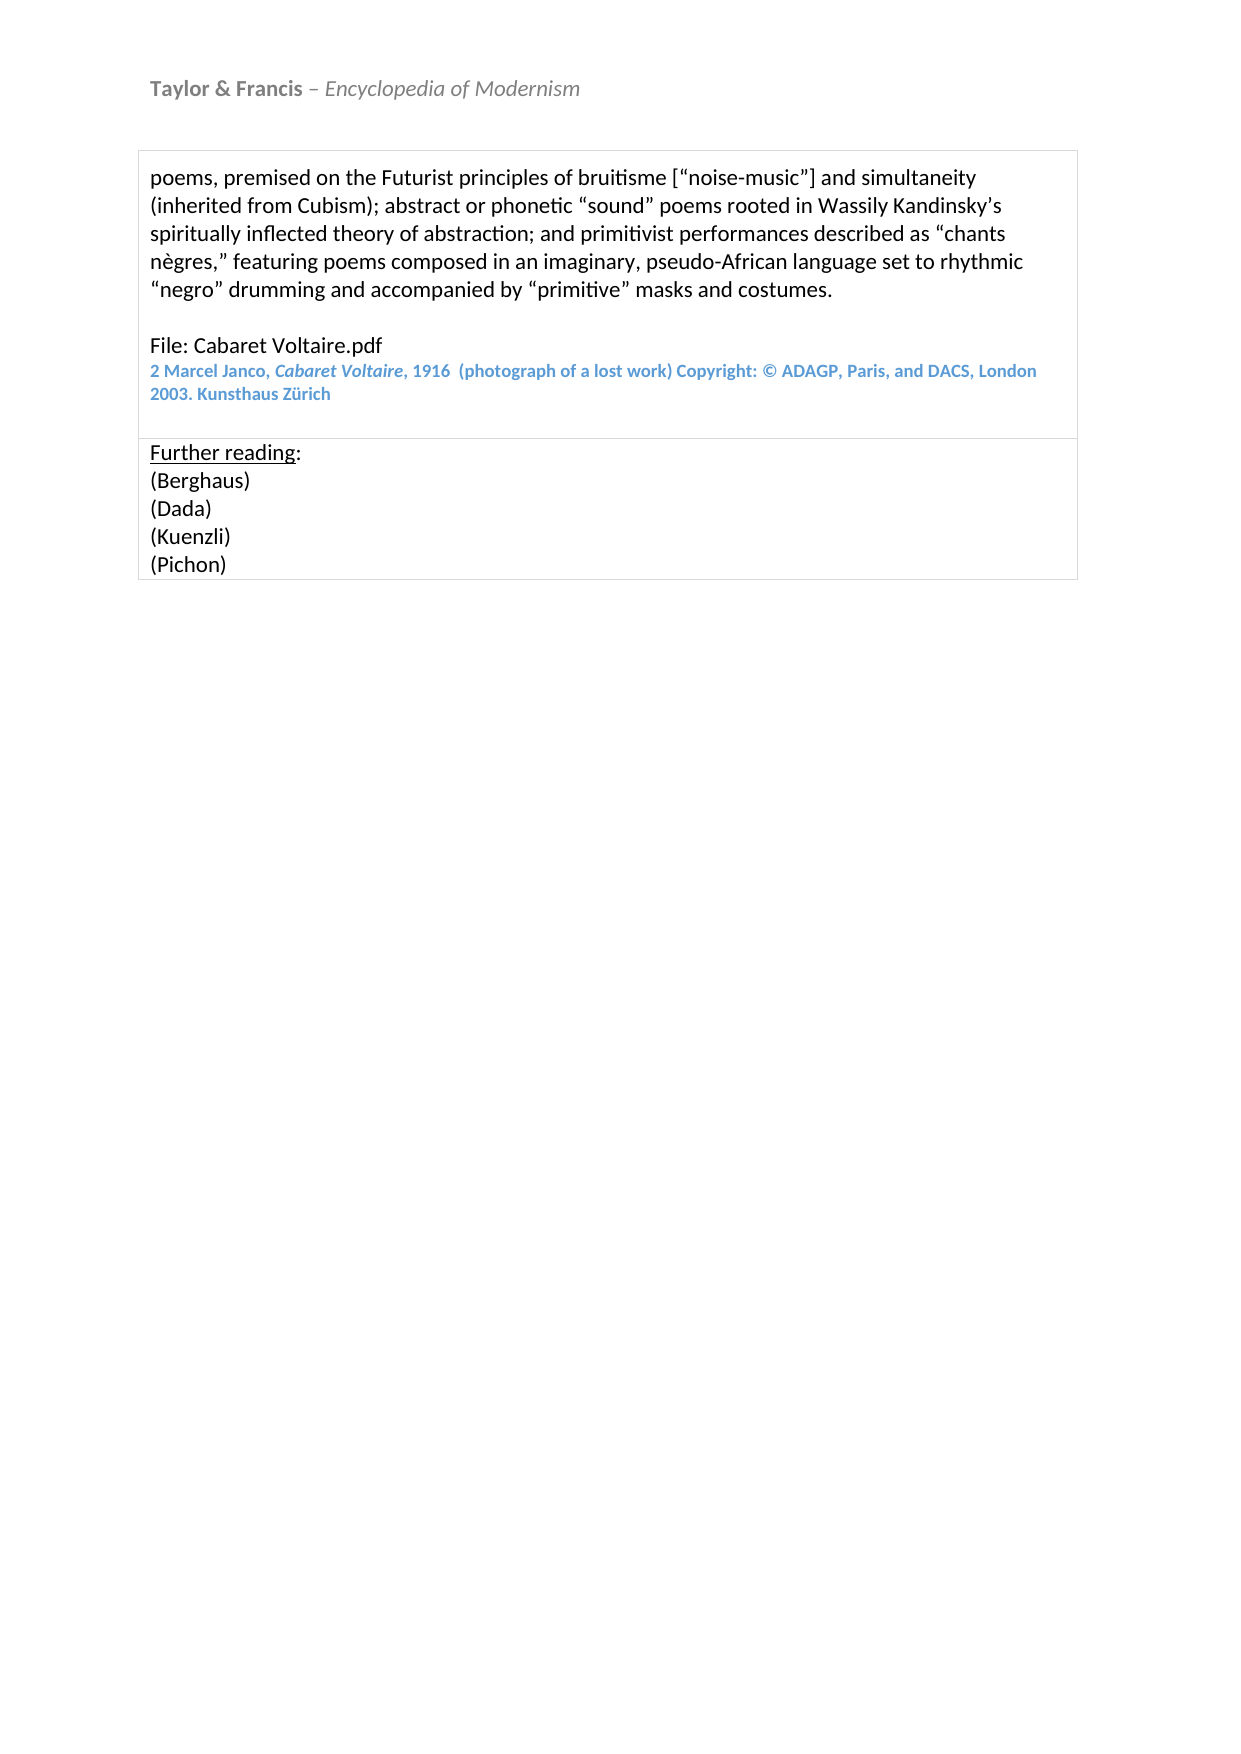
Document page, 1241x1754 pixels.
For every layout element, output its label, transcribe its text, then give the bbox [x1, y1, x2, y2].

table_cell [139, 151, 1077, 437]
table_cell Further reading: [139, 439, 1077, 578]
